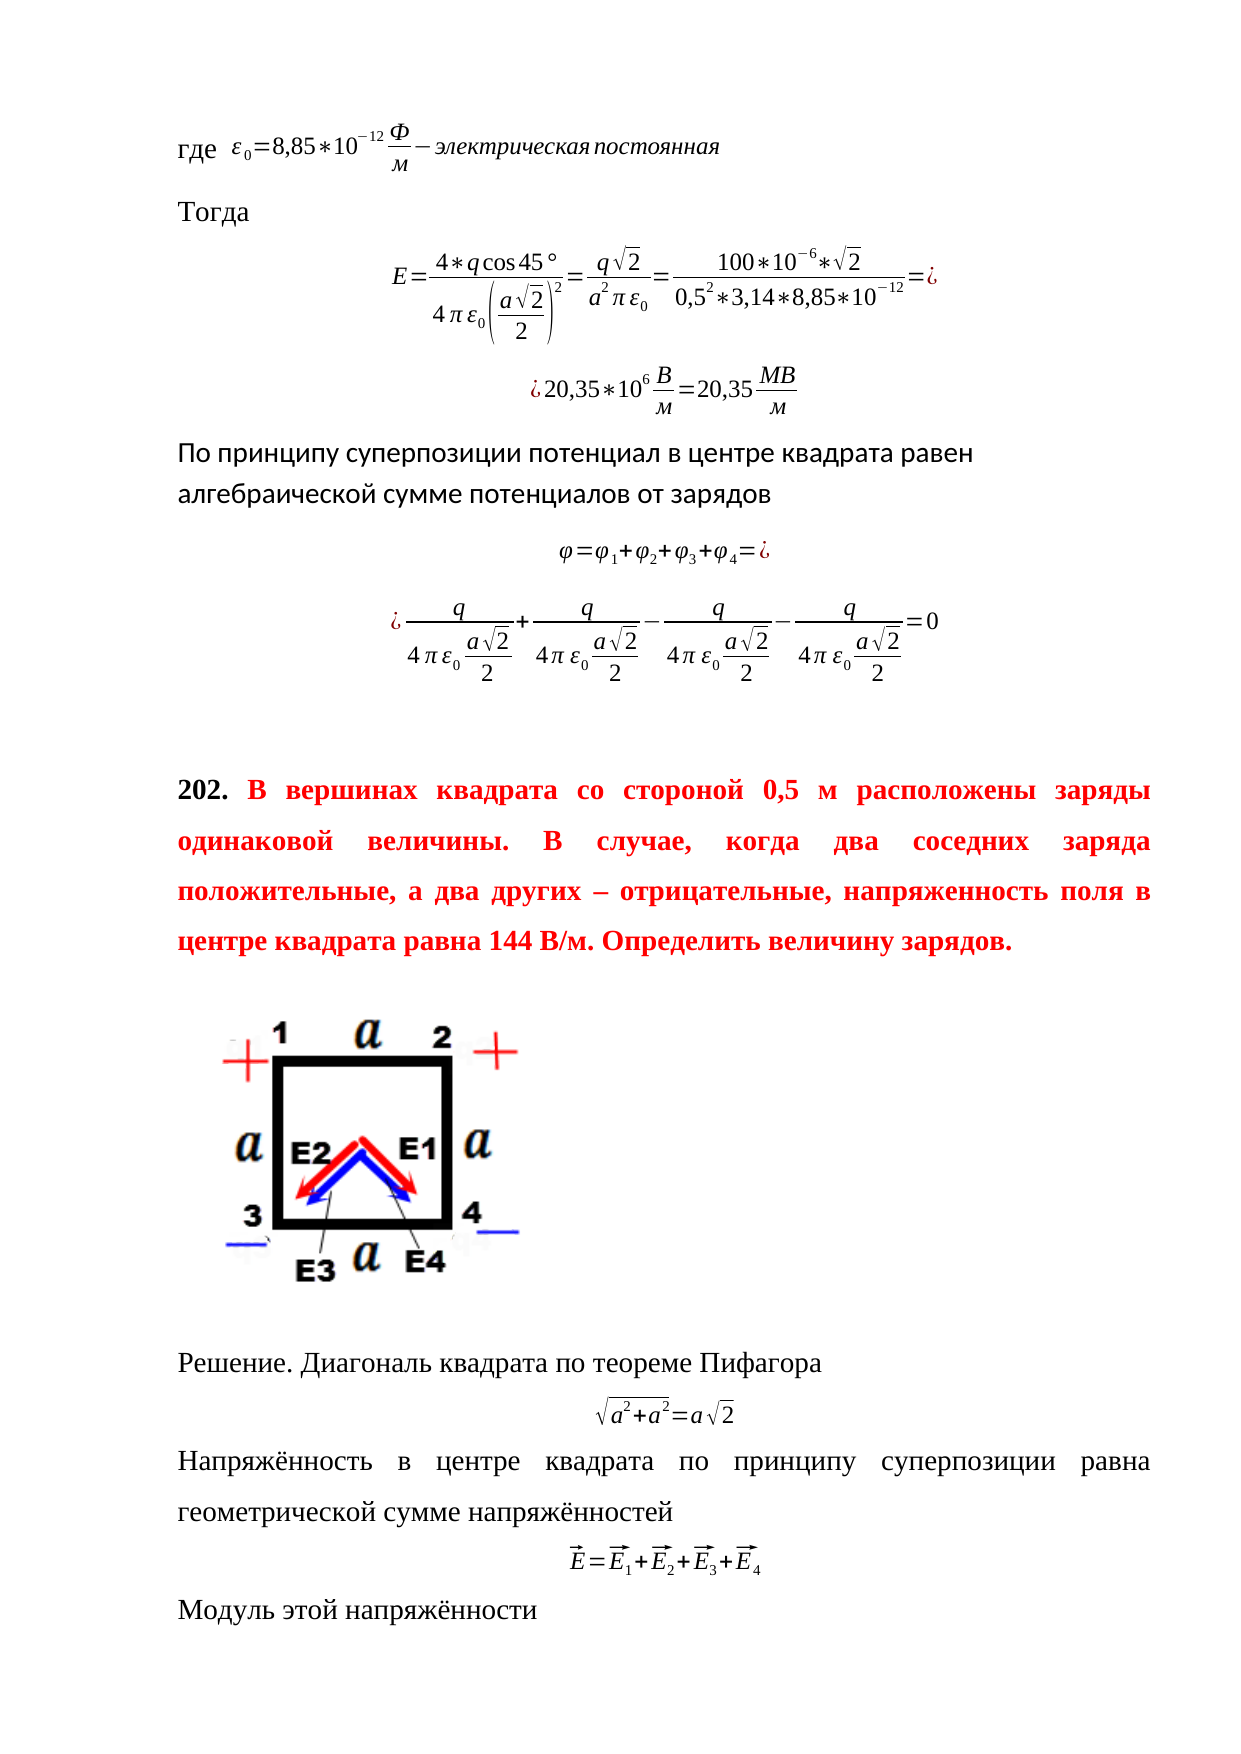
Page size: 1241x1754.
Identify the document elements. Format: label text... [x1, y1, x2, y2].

text Напряжённость в центре квадрата по принципу суперпозиции равна геометрической сумме напряжённостей [177, 1443, 1152, 1527]
text Модуль этой напряжённости [177, 1592, 1152, 1626]
text Тогда [177, 194, 1152, 227]
picture [177, 973, 578, 1332]
text где [177, 118, 1152, 177]
text Решение. Диагональ квадрата по теореме Пифагора [177, 1346, 1152, 1379]
text По принципу суперпозиции потенциал в центре квадрата равен алгебраической сумме потенциалов от зарядов [177, 434, 1152, 511]
text 202. В вершинах квадрата со стороной 0,5 м расположены заряды одинаковой величины. В случае, когда два соседних заряда положительные, а два других – отрицательные, напряженность поля в центре квадрата равна 144 В/м. Определить величину зарядов. [177, 772, 1152, 957]
